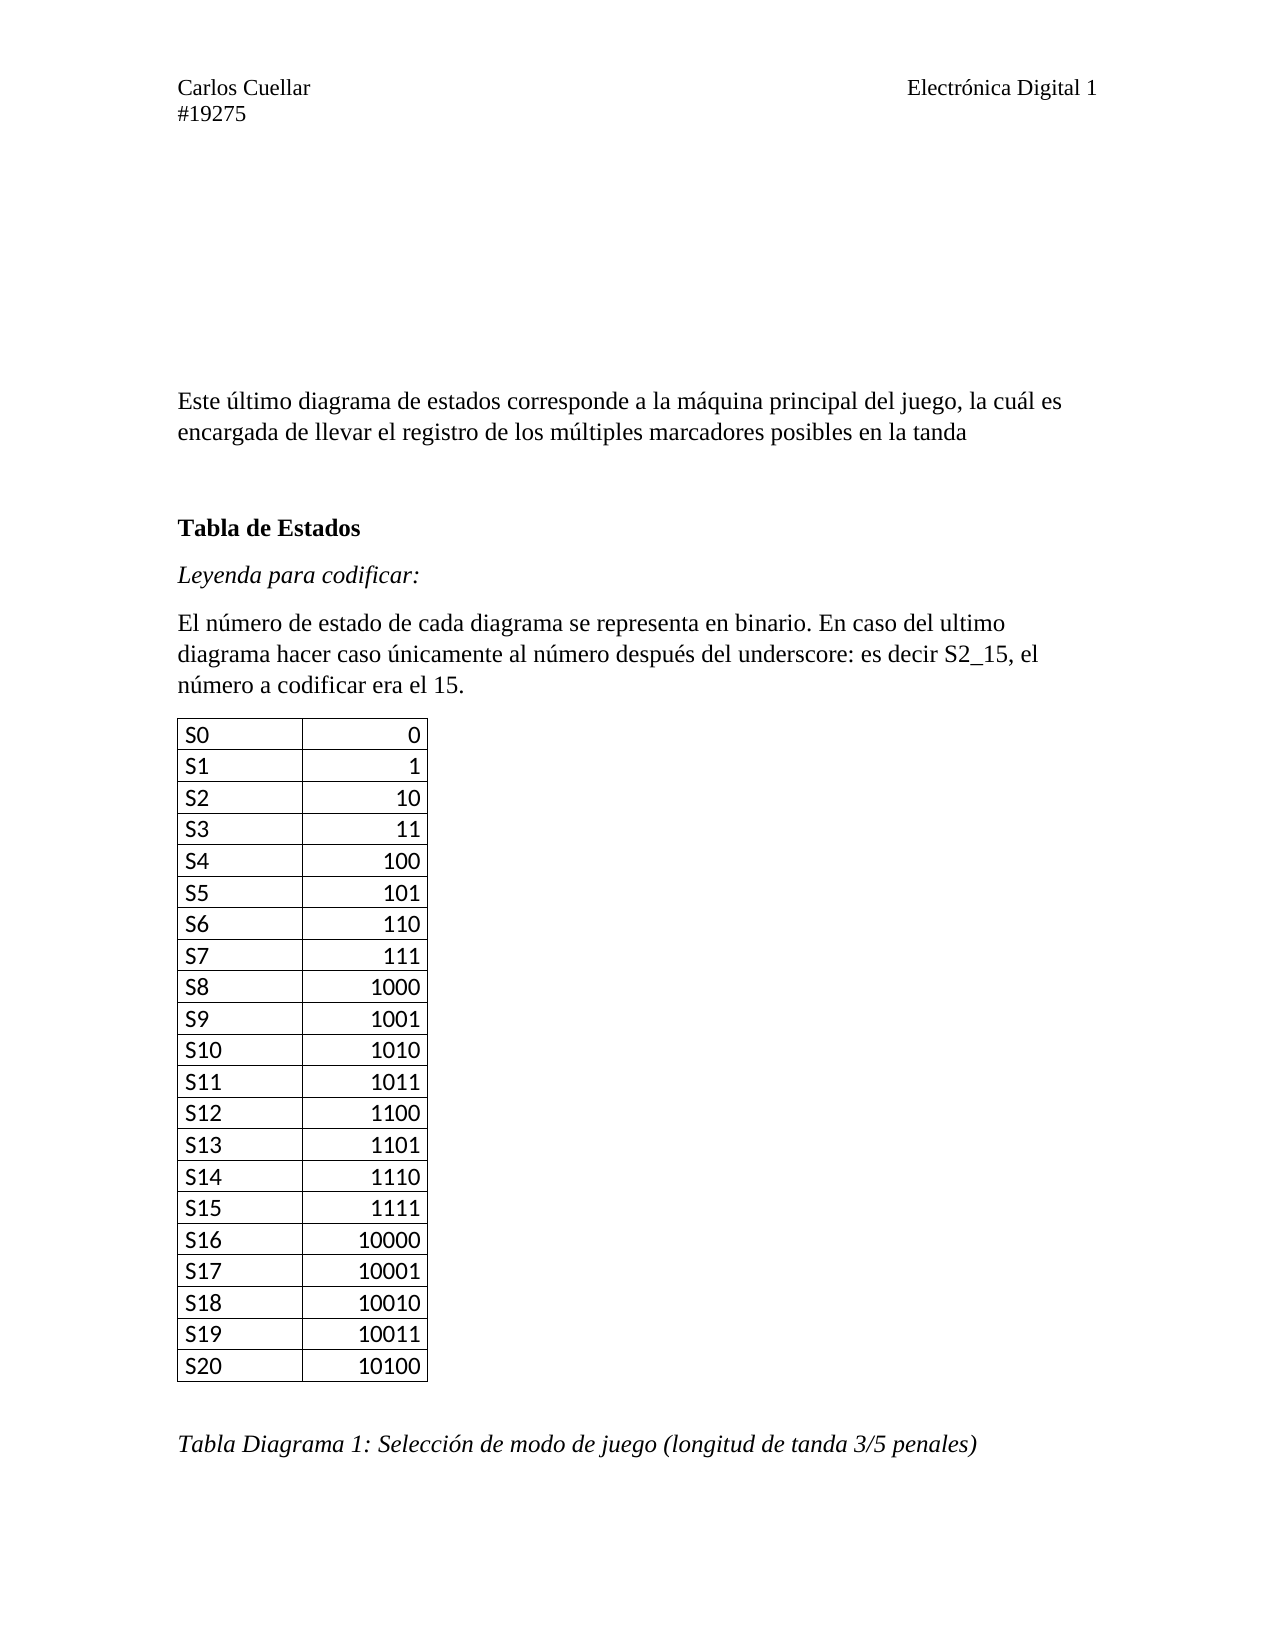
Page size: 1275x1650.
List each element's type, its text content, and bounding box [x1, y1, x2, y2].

table_cell 11 [303, 814, 427, 844]
table_cell S8 [178, 971, 302, 1002]
text Leyenda para codificar: [177, 560, 1098, 589]
table_cell 10001 [303, 1255, 427, 1286]
table_cell S1 [178, 750, 302, 781]
table_cell 1110 [303, 1161, 427, 1191]
table_cell S4 [178, 845, 302, 876]
table_cell S10 [178, 1035, 302, 1065]
table_cell S11 [178, 1066, 302, 1097]
table_cell 1111 [303, 1192, 427, 1223]
table_cell S2 [178, 782, 302, 812]
table_cell S5 [178, 877, 302, 907]
table_cell S13 [178, 1129, 302, 1160]
table_cell S7 [178, 940, 302, 970]
table_cell 101 [303, 877, 427, 907]
table_cell S12 [178, 1098, 302, 1128]
table_cell 1101 [303, 1129, 427, 1160]
table_cell 10000 [303, 1224, 427, 1254]
text Tabla Diagrama 1: Selección de modo de juego (longitud de tanda 3/5 penales) [177, 1429, 1098, 1458]
table_header S0 [178, 719, 302, 749]
table_cell S15 [178, 1192, 302, 1223]
table_cell S3 [178, 814, 302, 844]
text Tabla de Estados [177, 513, 1098, 541]
table_cell S20 [178, 1350, 302, 1381]
table_cell S14 [178, 1161, 302, 1191]
text El número de estado de cada diagrama se representa en binario. En caso del ultimo diagrama hacer caso únicamente al número después del underscore: es decir S2_15, el número a codificar era el 15. [177, 608, 1098, 699]
table_cell 1011 [303, 1066, 427, 1097]
table_header 0 [303, 719, 427, 749]
table_cell 1 [303, 750, 427, 781]
table_cell 1100 [303, 1098, 427, 1128]
table_cell S6 [178, 908, 302, 939]
table_cell 10 [303, 782, 427, 812]
text Este último diagrama de estados corresponde a la máquina principal del juego, la cuál es encargada de llevar el registro de los múltiples marcadores posibles en la tanda [177, 386, 1098, 446]
table_cell 100 [303, 845, 427, 876]
table_cell S17 [178, 1255, 302, 1286]
table_cell 110 [303, 908, 427, 939]
table_cell 1000 [303, 971, 427, 1002]
table_cell 10100 [303, 1350, 427, 1381]
table_cell 10011 [303, 1319, 427, 1349]
table_cell 111 [303, 940, 427, 970]
table_cell S19 [178, 1319, 302, 1349]
table_cell S18 [178, 1287, 302, 1317]
table_cell 1010 [303, 1035, 427, 1065]
table_cell 1001 [303, 1003, 427, 1033]
table_cell S9 [178, 1003, 302, 1033]
table_cell 10010 [303, 1287, 427, 1317]
table_cell S16 [178, 1224, 302, 1254]
